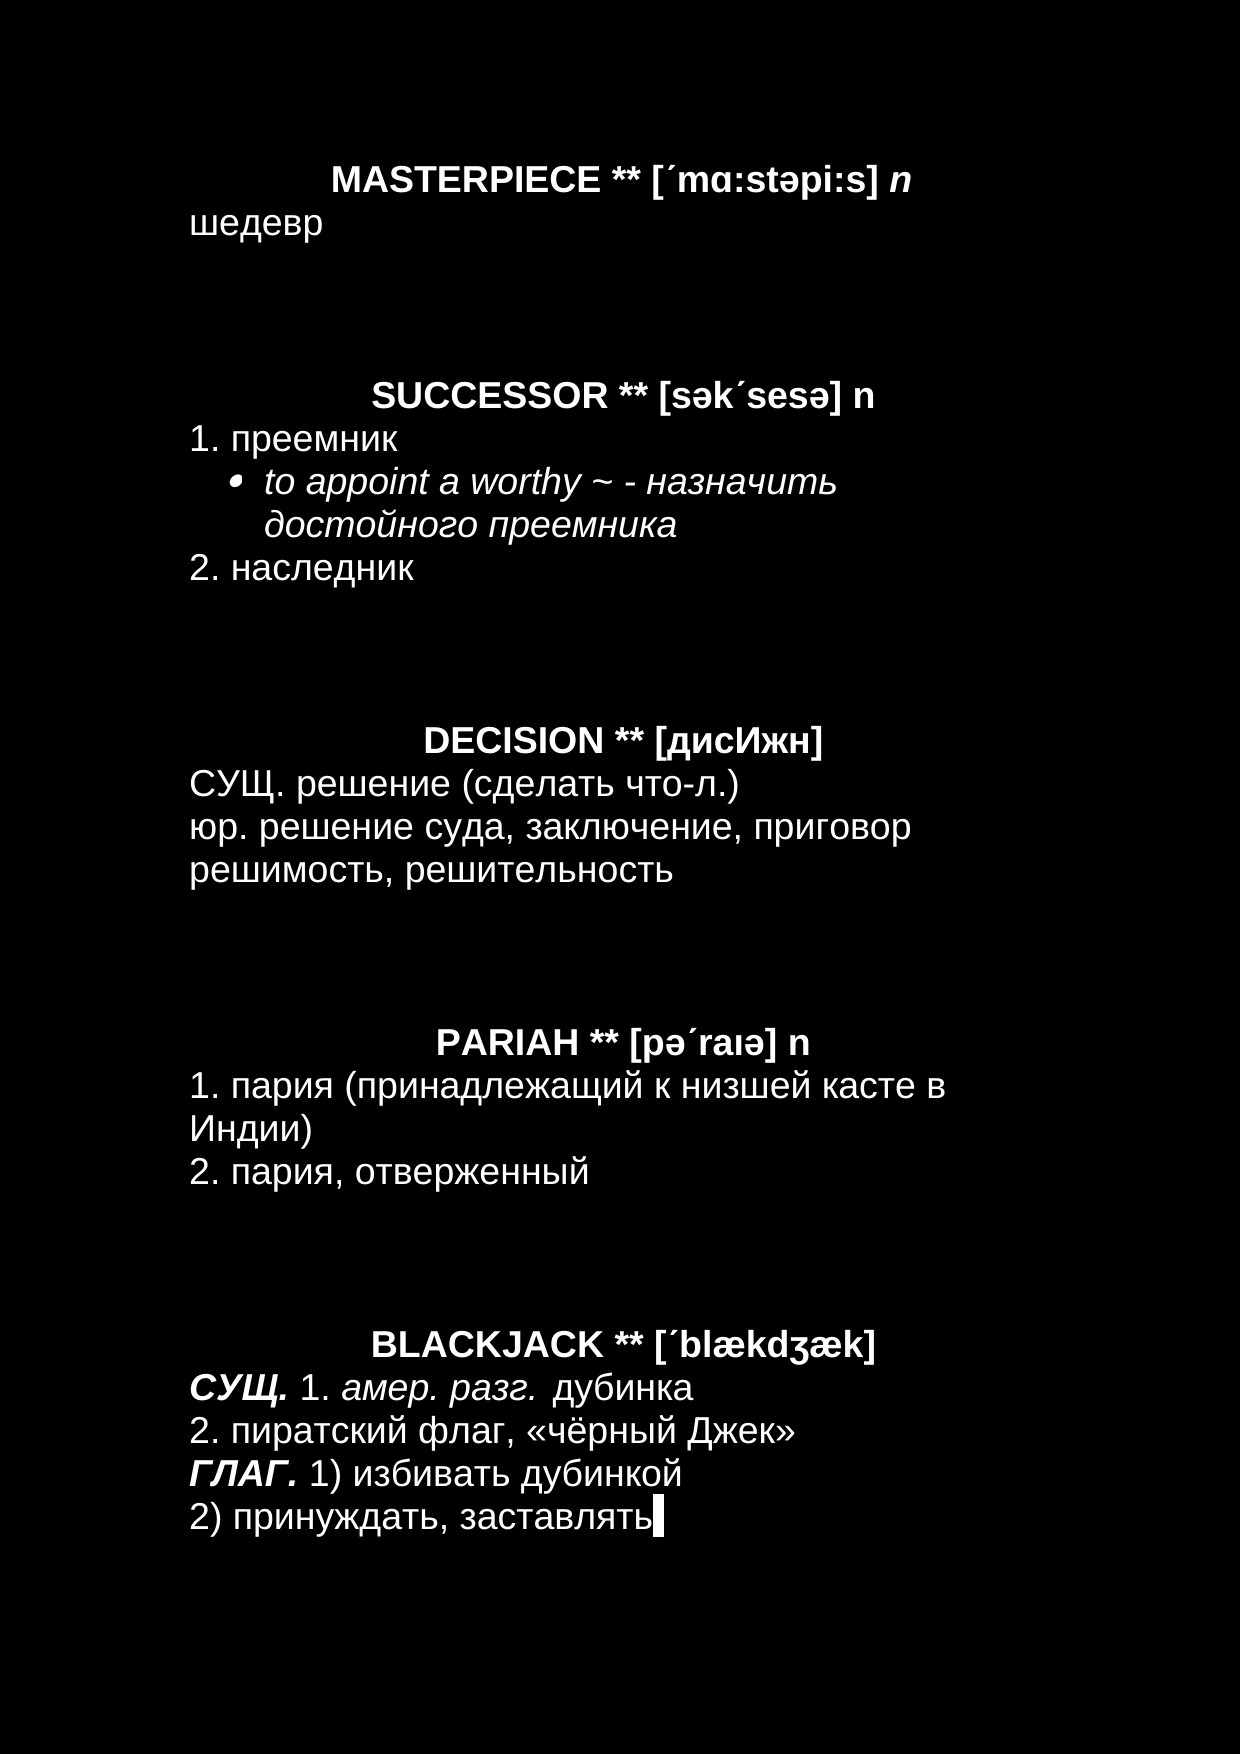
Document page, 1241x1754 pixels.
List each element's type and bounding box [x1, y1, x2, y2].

table_header [182, 62, 1064, 1676]
